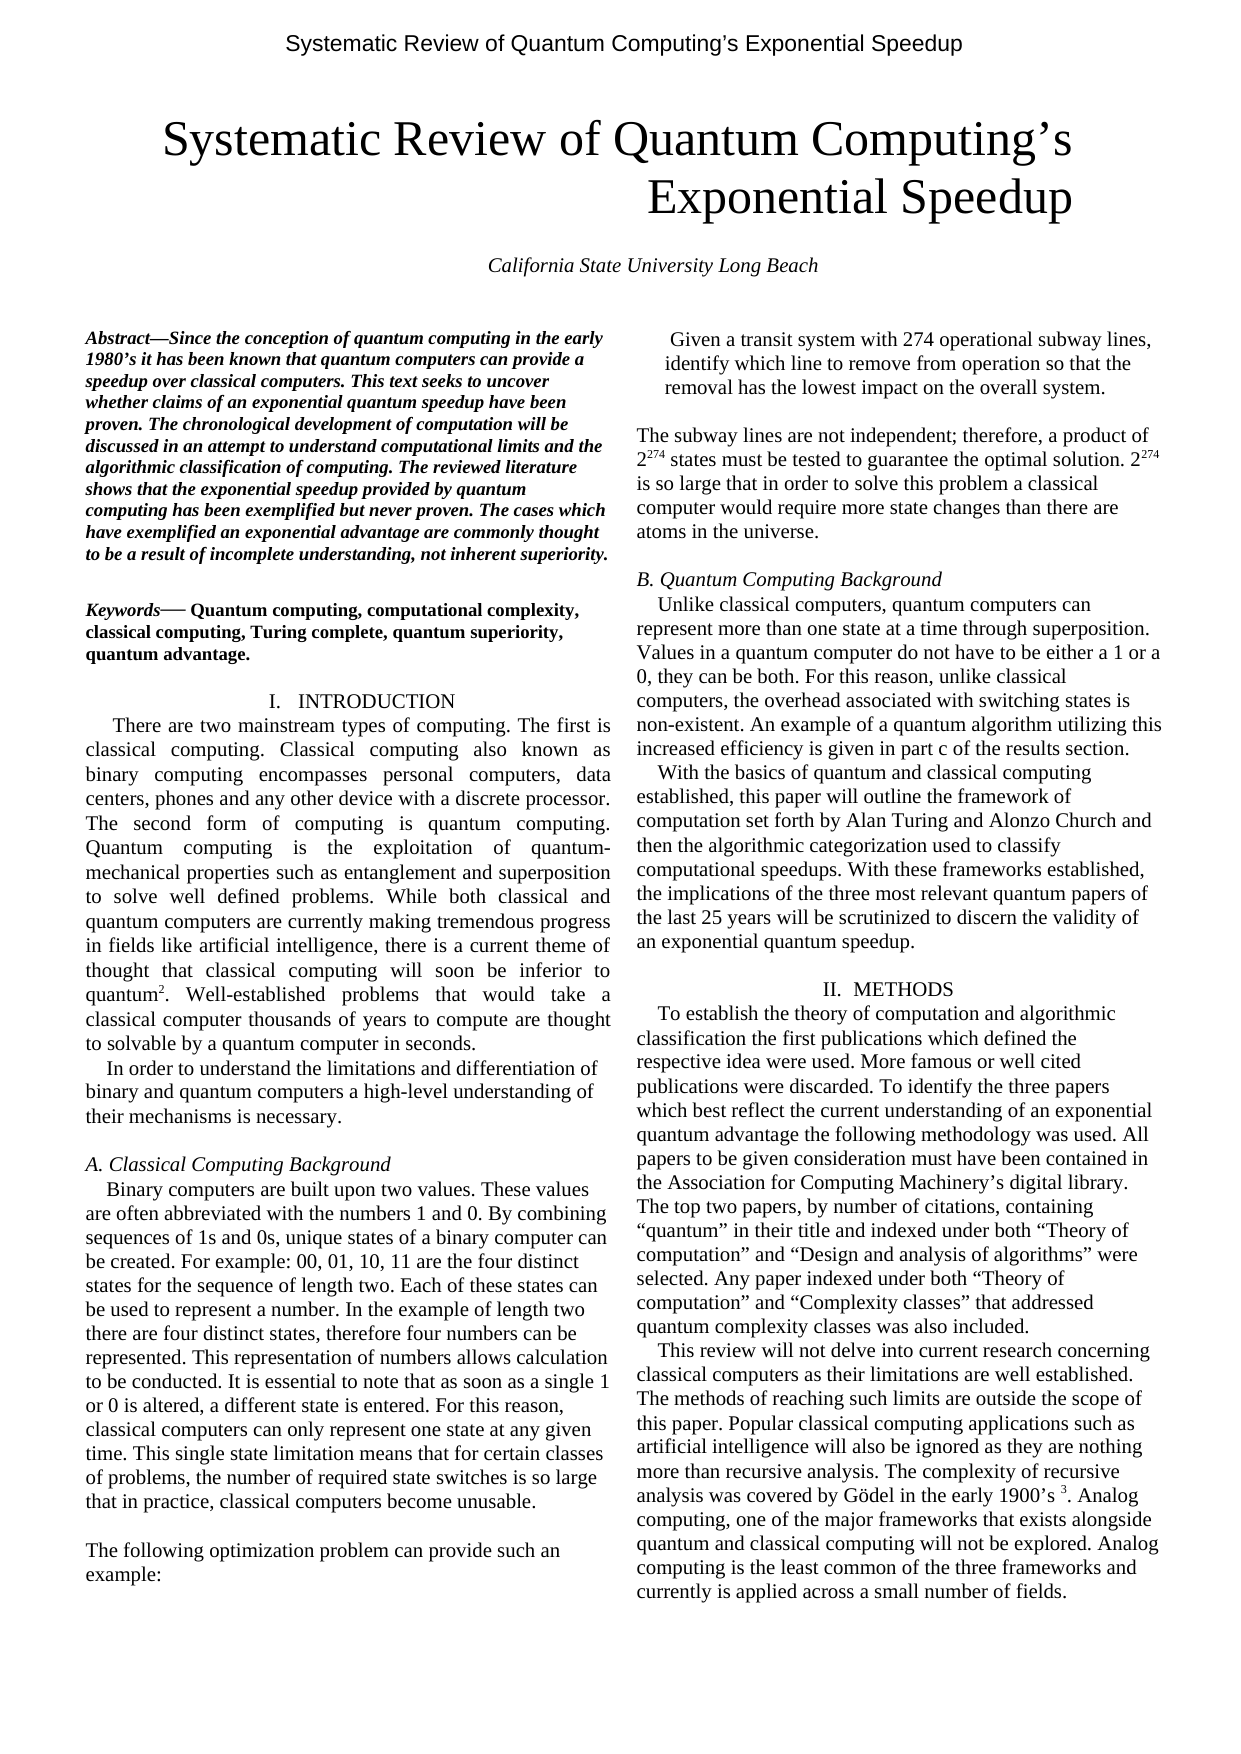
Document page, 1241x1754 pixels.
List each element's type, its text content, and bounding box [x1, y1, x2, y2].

text To establish the theory of computation and algorithmic classification the first publications which defined the respective idea were used. More famous or well cited publications were discarded. To identify the three papers which best reflect the current understanding of an exponential quantum advantage the following methodology was used. All papers to be given consideration must have been contained in the Association for Computing Machinery’s digital library. The top two papers, by number of citations, containing “quantum” in their title and indexed under both “Theory of computation” and “Design and analysis of algorithms” were selected. Any paper indexed under both “Theory of computation” and “Complexity classes” that addressed quantum complexity classes was also included. [636, 1001, 1162, 1338]
text B. Quantum Computing Background [636, 567, 1162, 591]
list METHODS [823, 977, 1162, 1001]
text With the basics of quantum and classical computing established, this paper will outline the framework of computation set forth by Alan Turing and Alonzo Church and then the algorithmic categorization used to classify computational speedups. With these frameworks established, the implications of the three most relevant quantum papers of the last 25 years will be scrutinized to discern the validity of an exponential quantum speedup. [636, 760, 1162, 953]
text Binary computers are built upon two values. These values are often abbreviated with the numbers 1 and 0. By combining sequences of 1s and 0s, unique states of a binary computer can be created. For example: 00, 01, 10, 11 are the four distinct states for the sequence of length two. Each of these states can be used to represent a number. In the example of length two there are four distinct states, therefore four numbers can be represented. This representation of numbers allows calculation to be conducted. It is essential to note that as soon as a single 1 or 0 is altered, a different state is entered. For this reason, classical computers can only represent one state at any given time. This single state limitation means that for certain classes of problems, the number of required state switches is so large that in practice, classical computers become unusable. [85, 1177, 611, 1513]
text This review will not delve into current research concerning classical computers as their limitations are well established. The methods of reaching such limits are outside the scope of this paper. Popular classical computing applications such as artificial intelligence will also be ignored as they are nothing more than recursive analysis. The complexity of recursive analysis was covered by Gödel in the early 1900’s 3. Analog computing, one of the major frameworks that exists alongside quantum and classical computing will not be explored. Analog computing is the least common of the three frameworks and currently is applied across a small number of fields. [636, 1338, 1162, 1603]
text Unlike classical computers, quantum computers can represent more than one state at a time through superposition. Values in a quantum computer do not have to be either a 1 or a 0, they can be both. For this reason, unlike classical computers, the overhead associated with switching states is non-existent. An example of a quantum algorithm utilizing this increased efficiency is given in part c of the results section. [636, 592, 1162, 760]
text Given a transit system with 274 operational subway lines, identify which line to remove from operation so that the removal has the lowest impact on the overall system. [664, 327, 1162, 399]
list INTRODUCTION [269, 689, 611, 713]
text There are two mainstream types of computing. The first is classical computing. Classical computing also known as binary computing encompasses personal computers, data centers, phones and any other device with a discrete processor. The second form of computing is quantum computing. Quantum computing is the exploitation of quantum-mechanical properties such as entanglement and superposition to solve well defined problems. While both classical and quantum computers are currently making tremendous progress in fields like artificial intelligence, there is a current theme of thought that classical computing will soon be inferior to quantum2. Well-established problems that would take a classical computer thousands of years to compute are thought to solvable by a quantum computer in seconds. [85, 713, 611, 1055]
text A. Classical Computing Background [85, 1152, 611, 1176]
text The following optimization problem can provide such an example: [85, 1537, 611, 1586]
text Abstract—Since the conception of quantum computing in the early 1980’s it has been known that quantum computers can provide a speedup over classical computers. This text seeks to uncover whether claims of an exponential quantum speedup have been proven. The chronological development of computation will be discussed in an attempt to understand computational limits and the algorithmic classification of computing. The reviewed literature shows that the exponential speedup provided by quantum computing has been exemplified but never proven. The cases which have exemplified an exponential advantage are commonly thought to be a result of incomplete understanding, not inherent superiority. [85, 327, 611, 564]
text In order to understand the limitations and differentiation of binary and quantum computers a high-level understanding of their mechanisms is necessary. [85, 1055, 611, 1128]
text Systematic Review of Quantum Computing’s Exponential Speedup [85, 109, 1073, 224]
text Keywords— Quantum computing, computational complexity, classical computing, Turing complete, quantum superiority, quantum advantage. [85, 564, 611, 664]
text California State University Long Beach [160, 253, 1073, 277]
text The subway lines are not independent; therefore, a product of 2274 states must be tested to guarantee the optimal solution. 2274 is so large that in order to solve this problem a classical computer would require more state changes than there are atoms in the universe. [636, 423, 1162, 543]
